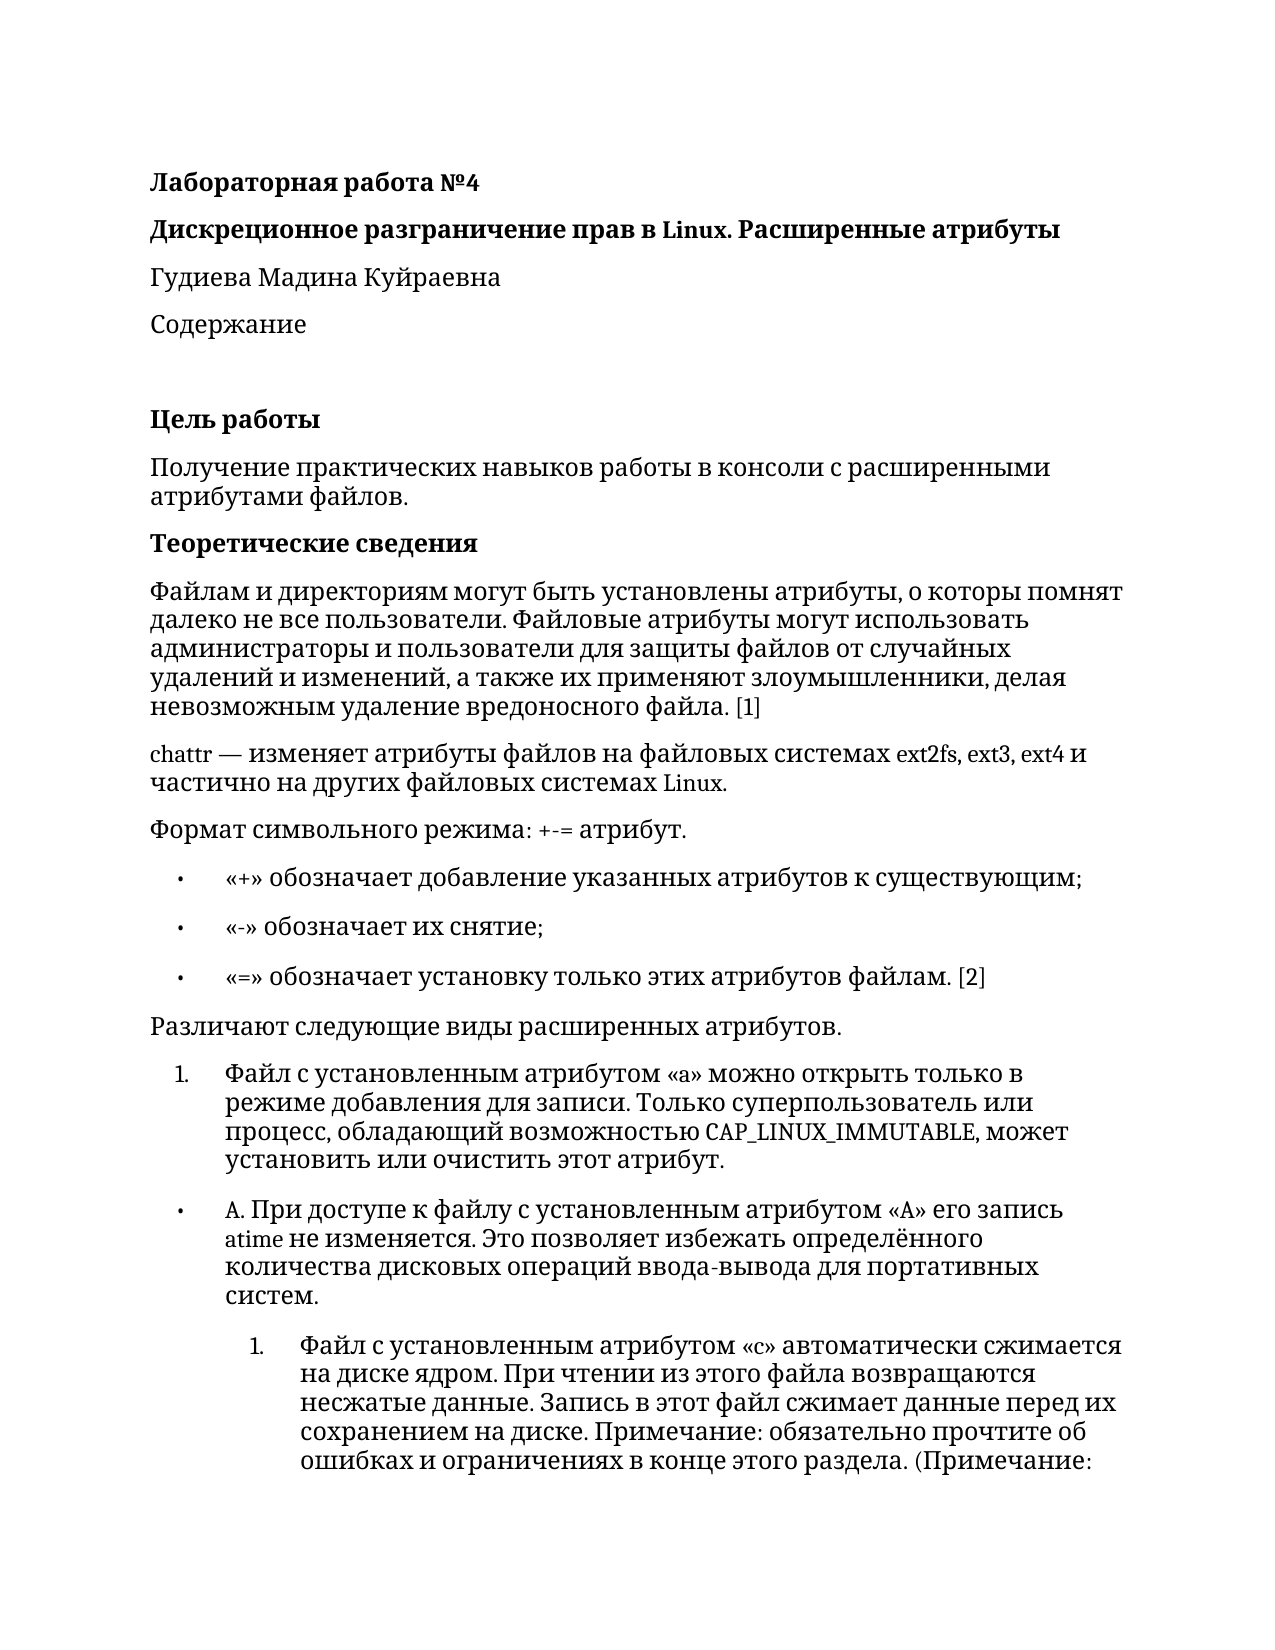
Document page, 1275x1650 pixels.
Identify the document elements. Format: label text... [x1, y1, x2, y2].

list «=» обозначает установку только этих атрибутов файлам. [2] [175, 963, 1125, 992]
text chattr — изменяет атрибуты файлов на файловых системах ext2fs, ext3, ext4 и частично на других файловых системах Linux. [150, 740, 1125, 797]
text Получение практических навыков работы в консоли с расширенными атрибутами файлов. [150, 454, 1125, 511]
text Формат символьного режима: +-= атрибут. [150, 816, 1125, 845]
list Файл с установленным атрибутом «a» можно открыть только в режиме добавления для записи. Только суперпользователь или процесс, обладающий возможностью CAP_LINUX_IMMUTABLE, может установить или очистить этот атрибут. [175, 1060, 1125, 1175]
text Цель работы [150, 406, 1125, 435]
text Содержание [150, 311, 1125, 340]
text Теоретические сведения [150, 530, 1125, 559]
text Лабораторная работа №4 [150, 169, 1125, 197]
text Гудиева Мадина Куйраевна [150, 264, 1125, 292]
list «-» обозначает их снятие; [175, 913, 1125, 942]
text Дискреционное разграничение прав в Linux. Расширенные атрибуты [150, 216, 1125, 245]
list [250, 1332, 1125, 1475]
text Различают следующие виды расширенных атрибутов. [150, 1012, 1125, 1041]
list «+» обозначает добавление указанных атрибутов к существующим; [175, 864, 1125, 892]
list A. При доступе к файлу с установленным атрибутом «A» его запись atime не изменяется. Это позволяет избежать определённого количества дисковых операций ввода-вывода для портативных систем. [175, 1196, 1125, 1311]
text Файлам и директориям могут быть установлены атрибуты, о которы помнят далеко не все пользователи. Файловые атрибуты могут использовать администраторы и пользователи для защиты файлов от случайных удалений и изменений, а также их применяют злоумышленники, делая невозможным удаление вредоносного файла. [1] [150, 577, 1125, 721]
